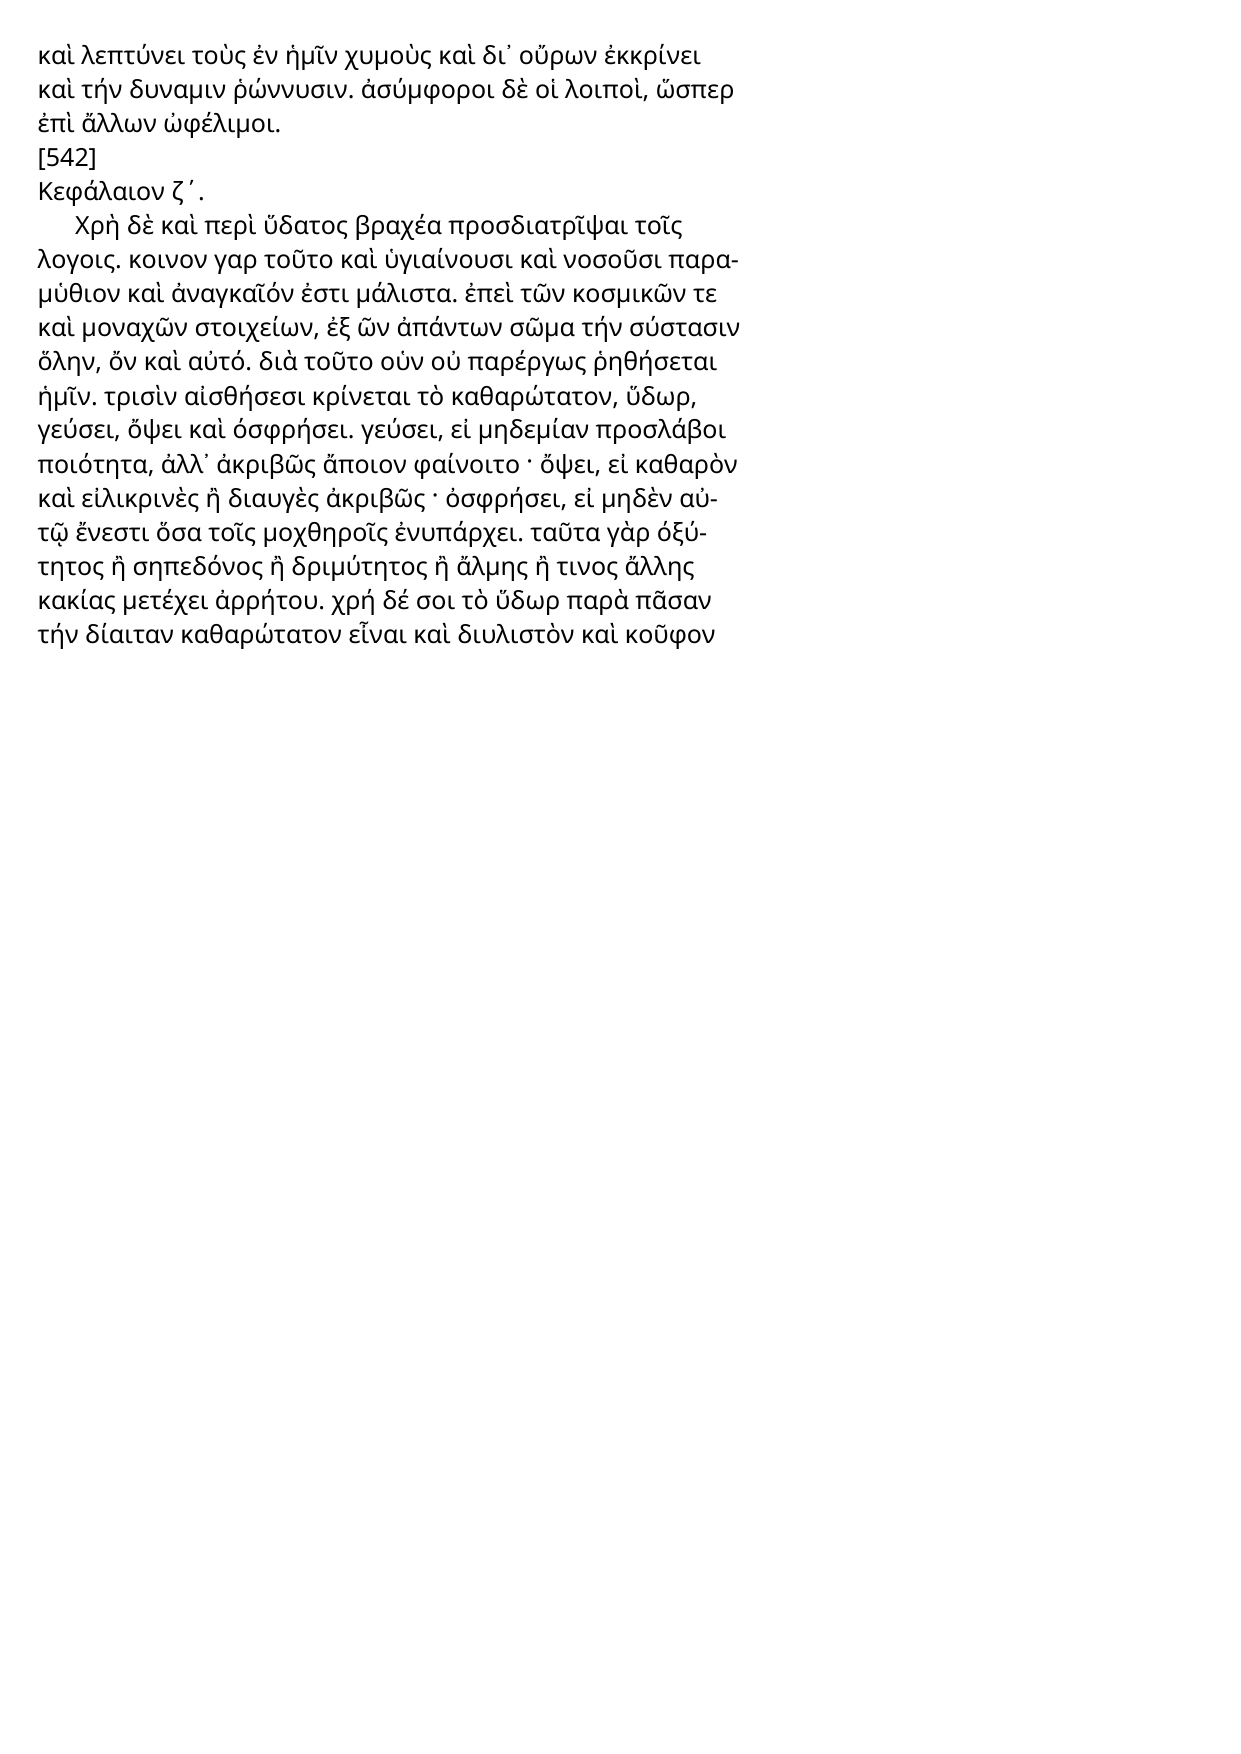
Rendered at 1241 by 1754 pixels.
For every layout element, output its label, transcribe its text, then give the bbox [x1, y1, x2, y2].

text Χρὴ δὲ καὶ περὶ ὕδατος βραχέα προσδιατρῖψαι τοῖς λογοις. κοινον γαρ τοῦτο καὶ ὑγιαίνουσι καὶ νοσοῦσι παρα- μὑθιον καὶ ἀναγκαῖόν ἐστι μάλιστα. ἐπεὶ τῶν κοσμικῶν τε καὶ μοναχῶν στοιχείων, ἐξ ῶν ἀπάντων σῶμα τήν σύστασιν ὅλην, ὄν καὶ αὐτό. διὰ τοῦτο οὑν οὐ παρέργως ῥηθήσεται ἡμῖν. τρισὶν αἰσθήσεσι κρίνεται τὸ καθαρώτατον, ὕδωρ, γεύσει, ὄψει καὶ όσφρήσει. γεύσει, εἰ μηδεμίαν προσλάβοι ποιότητα, ἀλλ᾽ ἀκριβῶς ἄποιον φαίνοιτο · ὄψει, εἰ καθαρὸν καὶ εἰλικρινὲς ἢ διαυγὲς ἀκριβῶς · ὀσφρήσει, εἰ μηδὲν αὐ- τῷ ἔνεστι ὅσα τοῖς μοχθηροῖς ἐνυπάρχει. ταῦτα γὰρ όξύ- τητος ἢ σηπεδόνος ἢ δριμύτητος ἢ ἄλμης ἢ τινος ἄλλης κακίας μετέχει ἀρρήτου. χρή δέ σοι τὸ ὕδωρ παρὰ πᾶσαν τήν δίαιταν καθαρώτατον εἶναι καὶ διυλιστὸν καὶ κοῦφον [37, 208, 1203, 651]
text Κεφάλαιον ζ΄. [37, 174, 1203, 208]
text καὶ λεπτύνει τοὺς ἐν ἡμῖν χυμοὺς καὶ δι᾽ οὔρων ἐκκρίνει καὶ τήν δυναμιν ῥώννυσιν. ἀσύμφοροι δὲ οἱ λοιποὶ, ὥσπερ ἐπὶ ἄλλων ὠφέλιμοι. [37, 37, 1203, 140]
text [542] [37, 140, 1203, 174]
